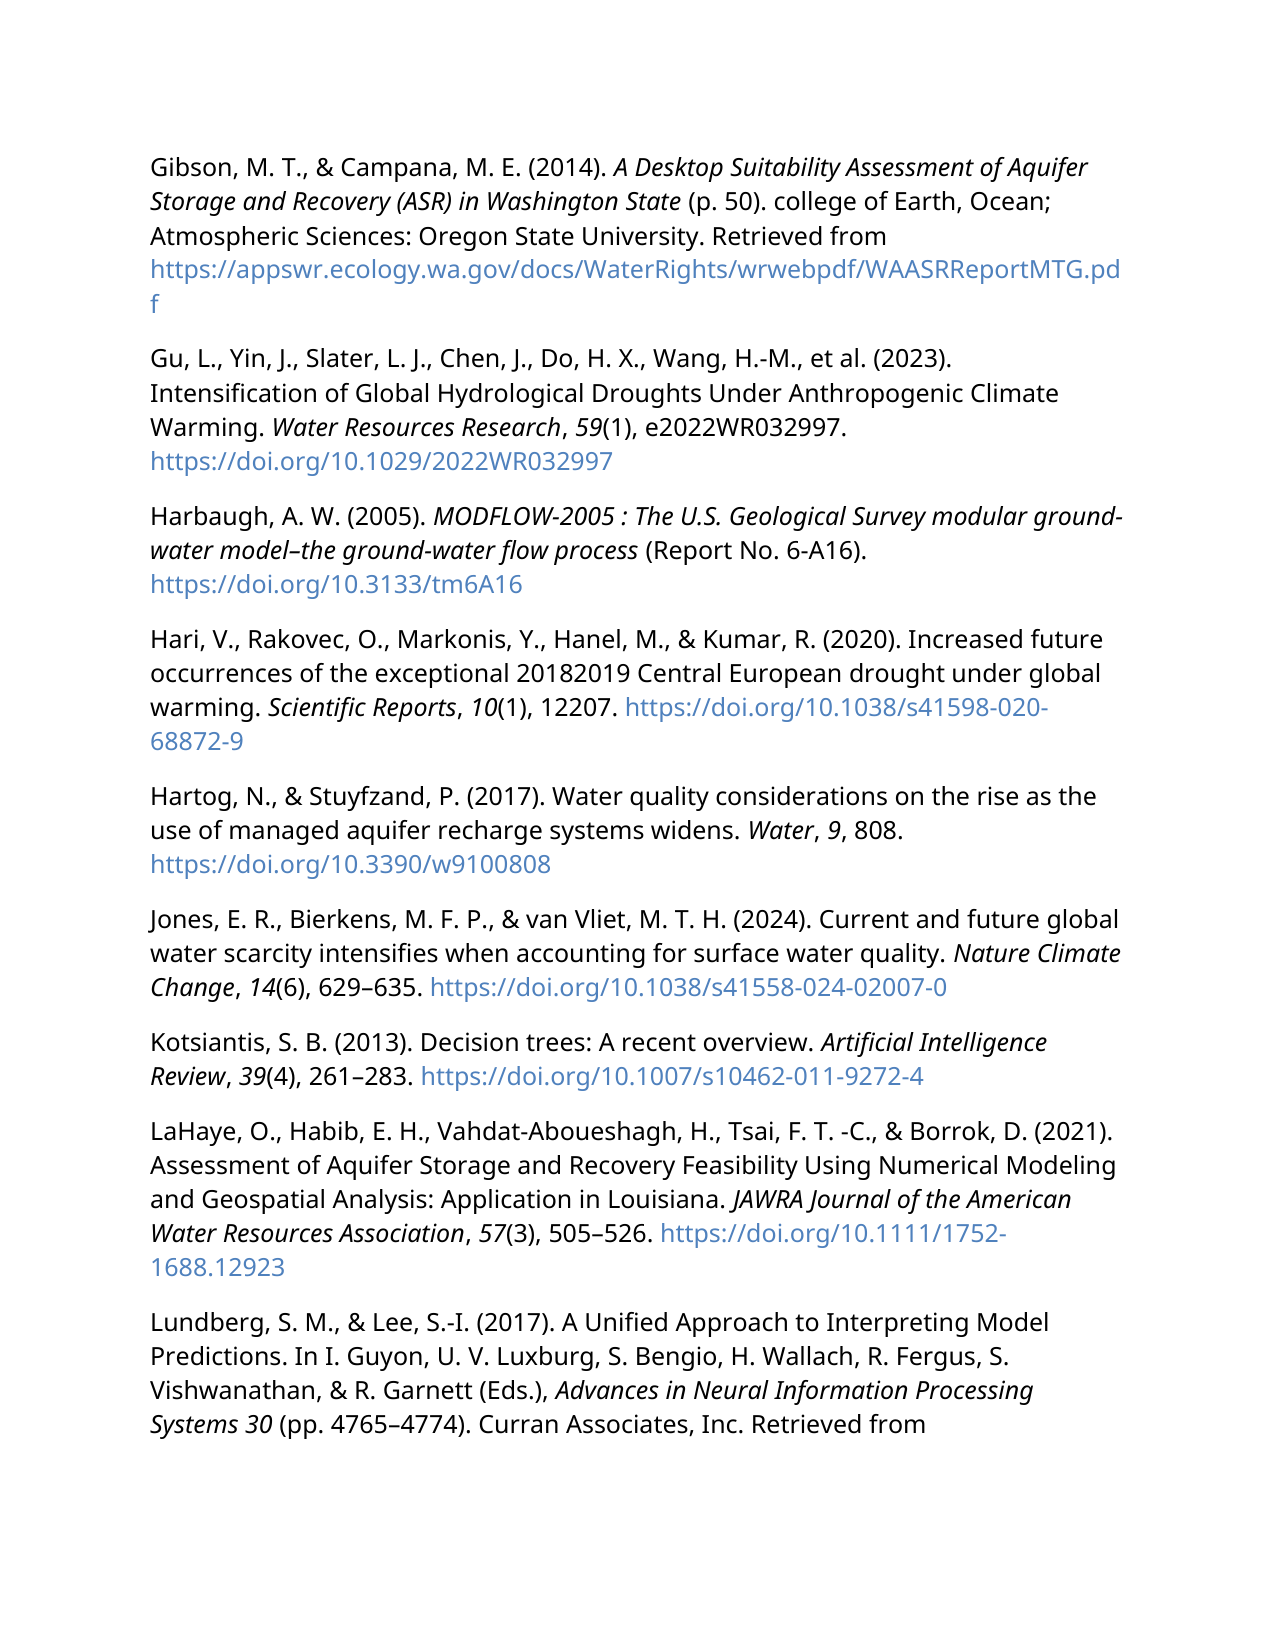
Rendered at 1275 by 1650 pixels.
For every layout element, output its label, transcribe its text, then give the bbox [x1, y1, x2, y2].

text Gu, L., Yin, J., Slater, L. J., Chen, J., Do, H. X., Wang, H.-M., et al. (2023). Intensification of Global Hydrological Droughts Under Anthropogenic Climate Warming. Water Resources Research, 59(1), e2022WR032997. https://doi.org/10.1029/2022WR032997 [150, 341, 1125, 477]
text Kotsiantis, S. B. (2013). Decision trees: A recent overview. Artificial Intelligence Review, 39(4), 261–283. https://doi.org/10.1007/s10462-011-9272-4 [150, 1024, 1125, 1092]
text LaHaye, O., Habib, E. H., Vahdat‐Aboueshagh, H., Tsai, F. T. ‐C., & Borrok, D. (2021). Assessment of Aquifer Storage and Recovery Feasibility Using Numerical Modeling and Geospatial Analysis: Application in Louisiana. JAWRA Journal of the American Water Resources Association, 57(3), 505–526. https://doi.org/10.1111/1752-1688.12923 [150, 1113, 1125, 1284]
text Jones, E. R., Bierkens, M. F. P., & van Vliet, M. T. H. (2024). Current and future global water scarcity intensifies when accounting for surface water quality. Nature Climate Change, 14(6), 629–635. https://doi.org/10.1038/s41558-024-02007-0 [150, 901, 1125, 1003]
text Gibson, M. T., & Campana, M. E. (2014). A Desktop Suitability Assessment of Aquifer Storage and Recovery (ASR) in Washington State (p. 50). college of Earth, Ocean; Atmospheric Sciences: Oregon State University. Retrieved from https://appswr.ecology.wa.gov/docs/WaterRights/wrwebpdf/WAASRReportMTG.pdf [150, 150, 1125, 320]
text Hartog, N., & Stuyfzand, P. (2017). Water quality considerations on the rise as the use of managed aquifer recharge systems widens. Water, 9, 808. https://doi.org/10.3390/w9100808 [150, 778, 1125, 881]
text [150, 1304, 1125, 1441]
text Harbaugh, A. W. (2005). MODFLOW-2005 : The U.S. Geological Survey modular ground-water model–the ground-water flow process (Report No. 6-A16). https://doi.org/10.3133/tm6A16 [150, 498, 1125, 600]
text Hari, V., Rakovec, O., Markonis, Y., Hanel, M., & Kumar, R. (2020). Increased future occurrences of the exceptional 20182019 Central European drought under global warming. Scientific Reports, 10(1), 12207. https://doi.org/10.1038/s41598-020-68872-9 [150, 621, 1125, 757]
